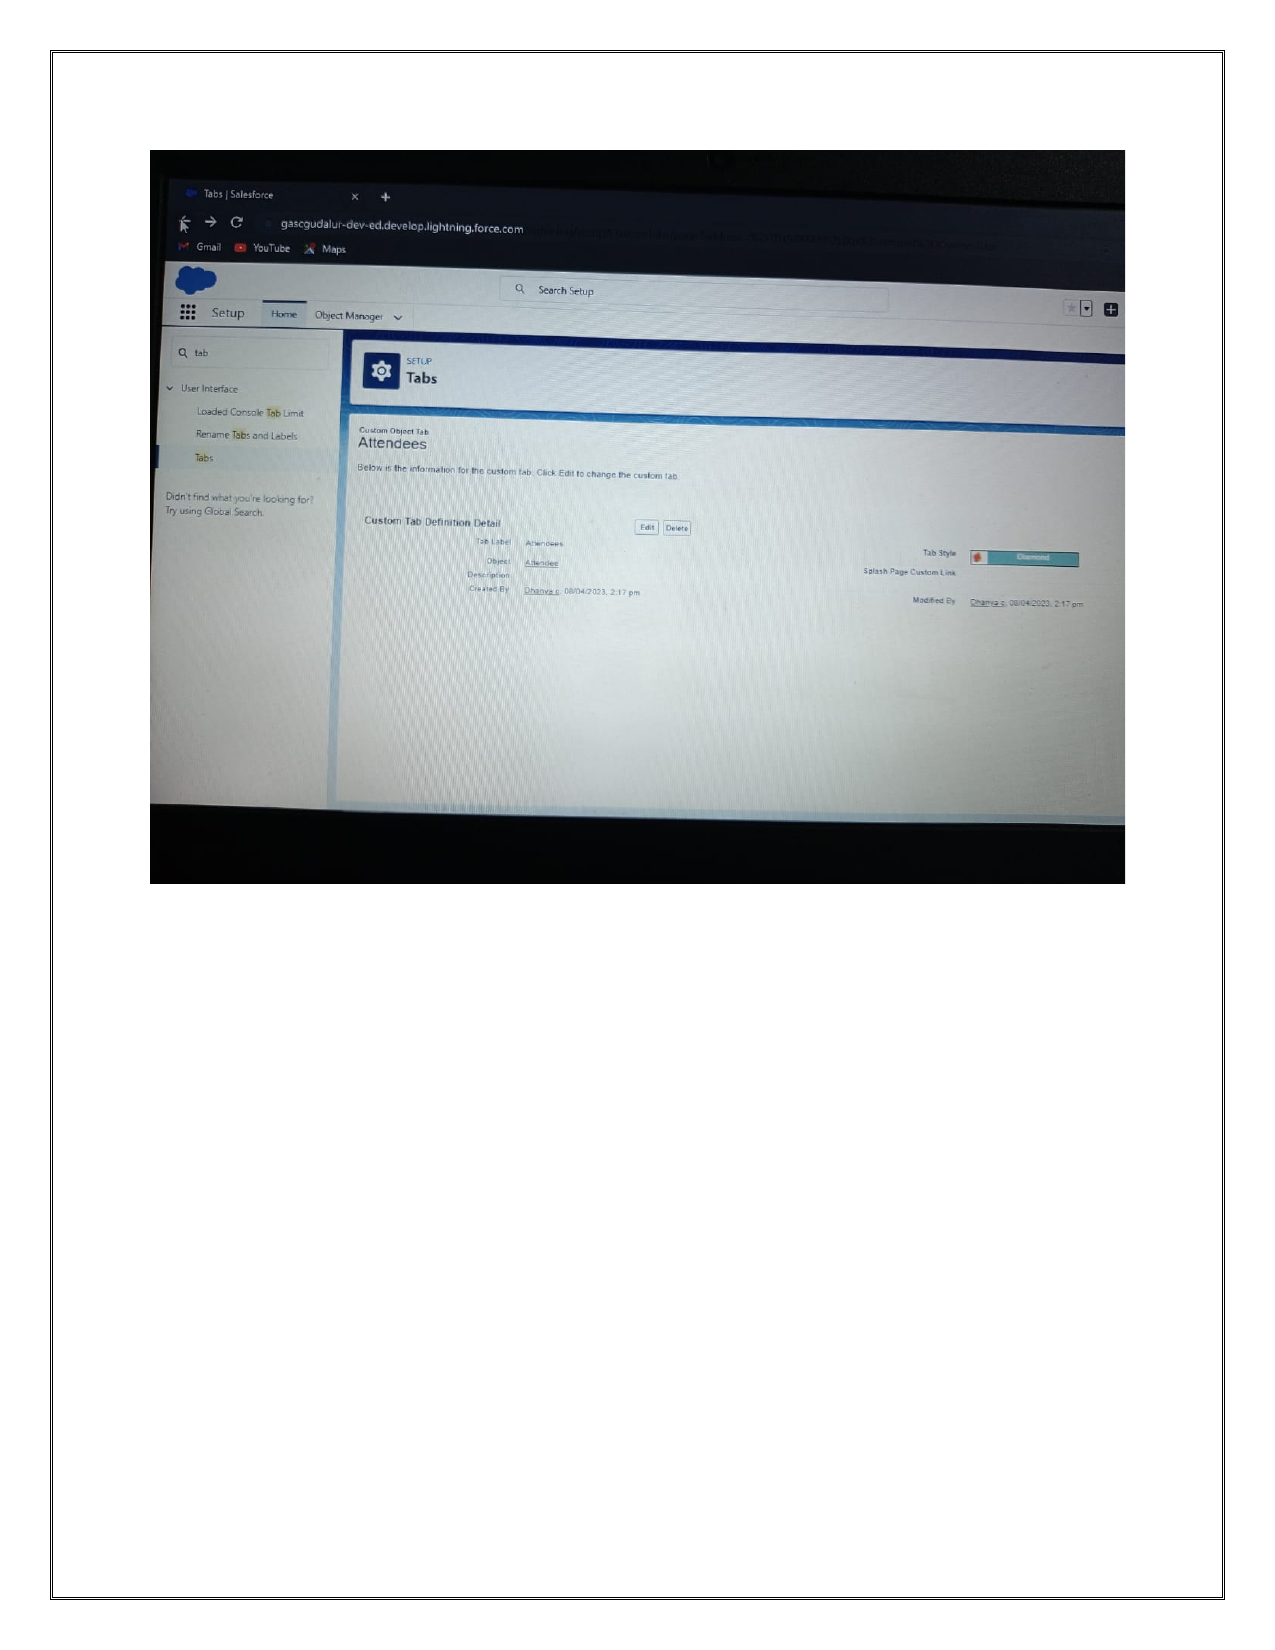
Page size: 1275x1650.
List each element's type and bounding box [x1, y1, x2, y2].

picture [150, 150, 1125, 884]
